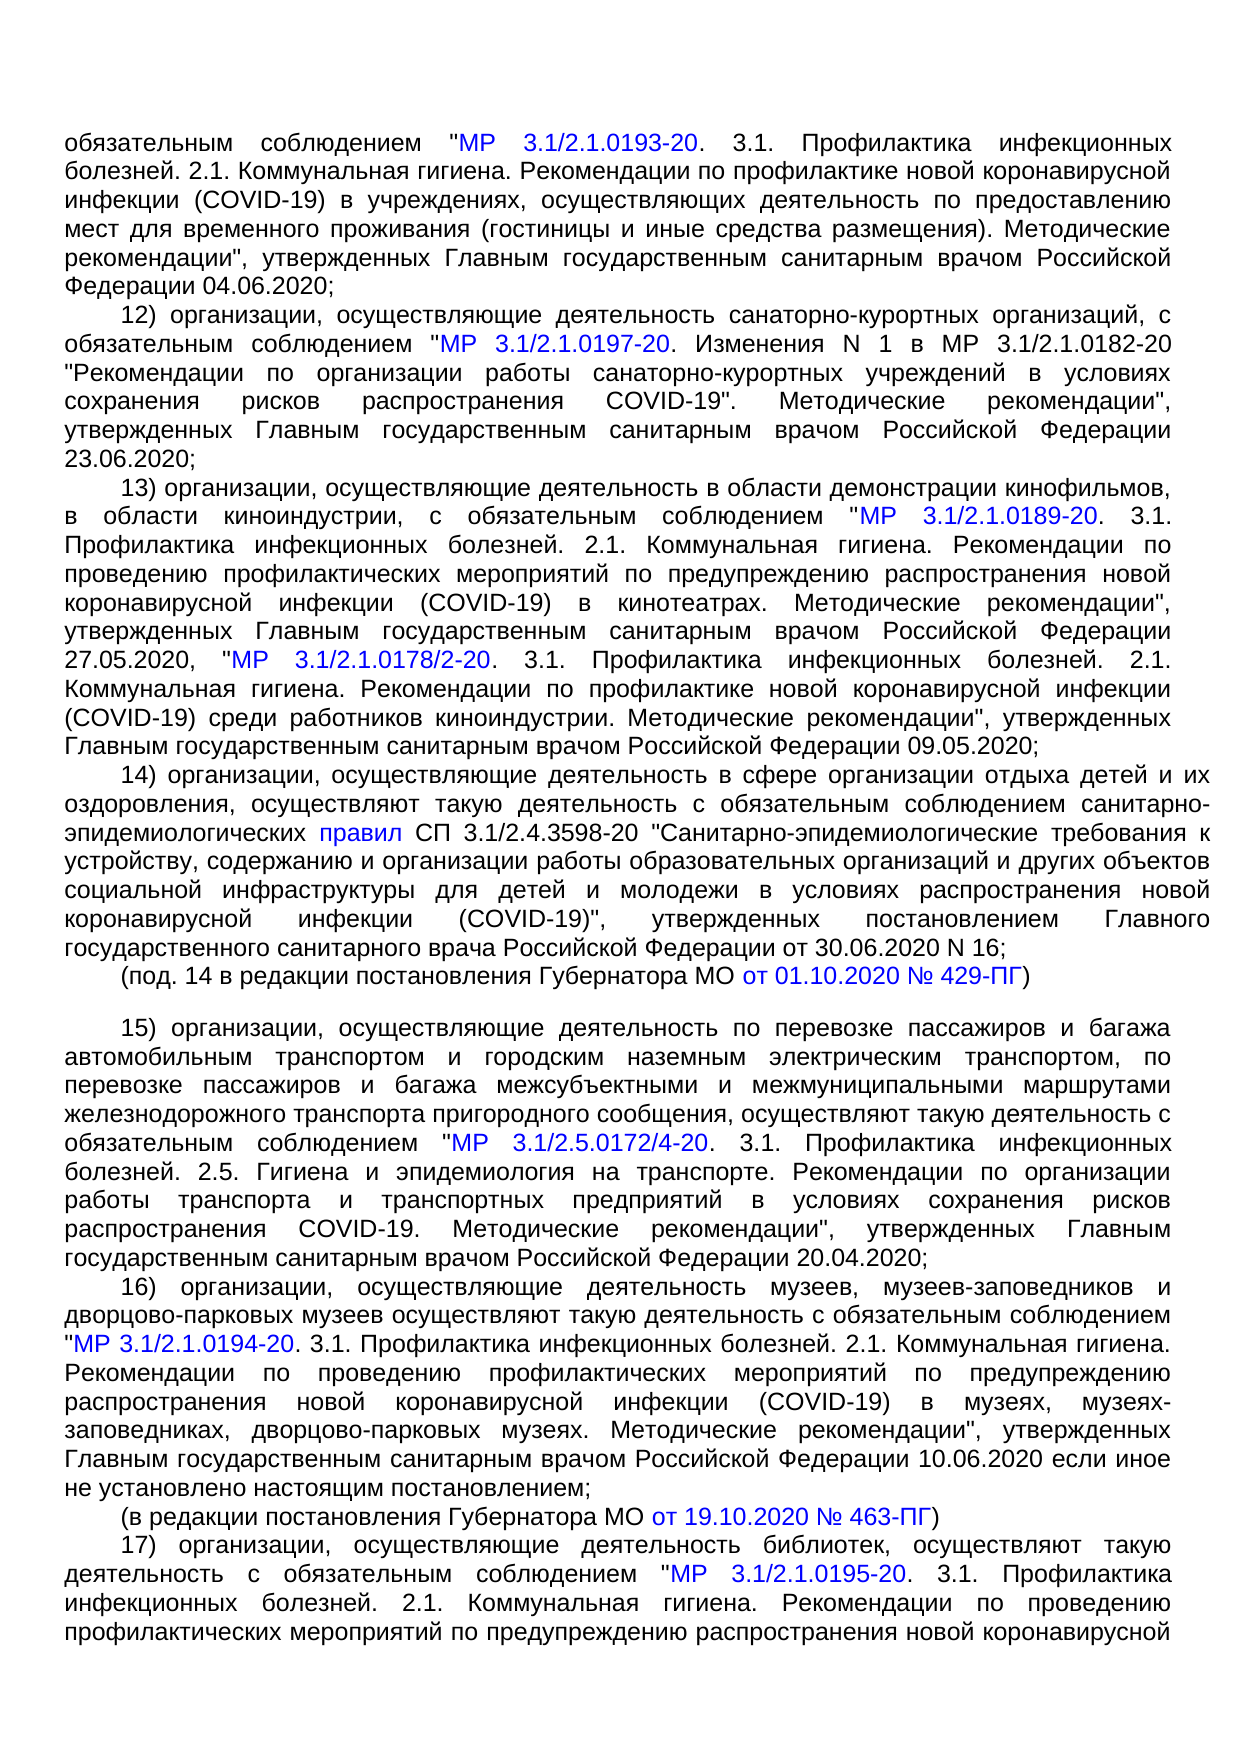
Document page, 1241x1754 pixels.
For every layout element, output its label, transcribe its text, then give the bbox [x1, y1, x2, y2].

text (под. 14 в редакции постановления Губернатора МО от 01.10.2020 № 429-ПГ) [64, 961, 1211, 990]
text 12) организации, осуществляющие деятельность санаторно-курортных организаций, с обязательным соблюдением "МР 3.1/2.1.0197-20. Изменения N 1 в МР 3.1/2.1.0182-20 "Рекомендации по организации работы санаторно-курортных учреждений в условиях сохранения рисков распространения COVID-19". Методические рекомендации", утвержденных Главным государственным санитарным врачом Российской Федерации 23.06.2020; [64, 300, 1172, 472]
text 15) организации, осуществляющие деятельность по перевозке пассажиров и багажа автомобильным транспортом и городским наземным электрическим транспортом, по перевозке пассажиров и багажа межсубъектными и межмуниципальными маршрутами железнодорожного транспорта пригородного сообщения, осуществляют такую деятельность с обязательным соблюдением "МР 3.1/2.5.0172/4-20. 3.1. Профилактика инфекционных болезней. 2.5. Гигиена и эпидемиология на транспорте. Рекомендации по организации работы транспорта и транспортных предприятий в условиях сохранения рисков распространения COVID-19. Методические рекомендации", утвержденных Главным государственным санитарным врачом Российской Федерации 20.04.2020; [64, 1013, 1172, 1272]
text 13) организации, осуществляющие деятельность в области демонстрации кинофильмов, в области киноиндустрии, с обязательным соблюдением "МР 3.1/2.1.0189-20. 3.1. Профилактика инфекционных болезней. 2.1. Коммунальная гигиена. Рекомендации по проведению профилактических мероприятий по предупреждению распространения новой коронавирусной инфекции (COVID-19) в кинотеатрах. Методические рекомендации", утвержденных Главным государственным санитарным врачом Российской Федерации 27.05.2020, "МР 3.1/2.1.0178/2-20. 3.1. Профилактика инфекционных болезней. 2.1. Коммунальная гигиена. Рекомендации по профилактике новой коронавирусной инфекции (COVID-19) среди работников киноиндустрии. Методические рекомендации", утвержденных Главным государственным санитарным врачом Российской Федерации 09.05.2020; [64, 472, 1172, 760]
text 16) организации, осуществляющие деятельность музеев, музеев-заповедников и дворцово-парковых музеев осуществляют такую деятельность с обязательным соблюдением "МР 3.1/2.1.0194-20. 3.1. Профилактика инфекционных болезней. 2.1. Коммунальная гигиена. Рекомендации по проведению профилактических мероприятий по предупреждению распространения новой коронавирусной инфекции (COVID-19) в музеях, музеях-заповедниках, дворцово-парковых музеях. Методические рекомендации", утвержденных Главным государственным санитарным врачом Российской Федерации 10.06.2020 если иное не установлено настоящим постановлением; [64, 1272, 1172, 1502]
text 14) организации, осуществляющие деятельность в сфере организации отдыха детей и их оздоровления, осуществляют такую деятельность с обязательным соблюдением санитарно-эпидемиологических правил СП 3.1/2.4.3598-20 "Санитарно-эпидемиологические требования к устройству, содержанию и организации работы образовательных организаций и других объектов социальной инфраструктуры для детей и молодежи в условиях распространения новой коронавирусной инфекции (COVID-19)", утвержденных постановлением Главного государственного санитарного врача Российской Федерации от 30.06.2020 N 16; [64, 760, 1211, 961]
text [64, 127, 1172, 300]
text (в редакции постановления Губернатора МО от 19.10.2020 № 463-ПГ) [64, 1502, 1172, 1530]
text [64, 1530, 1172, 1645]
